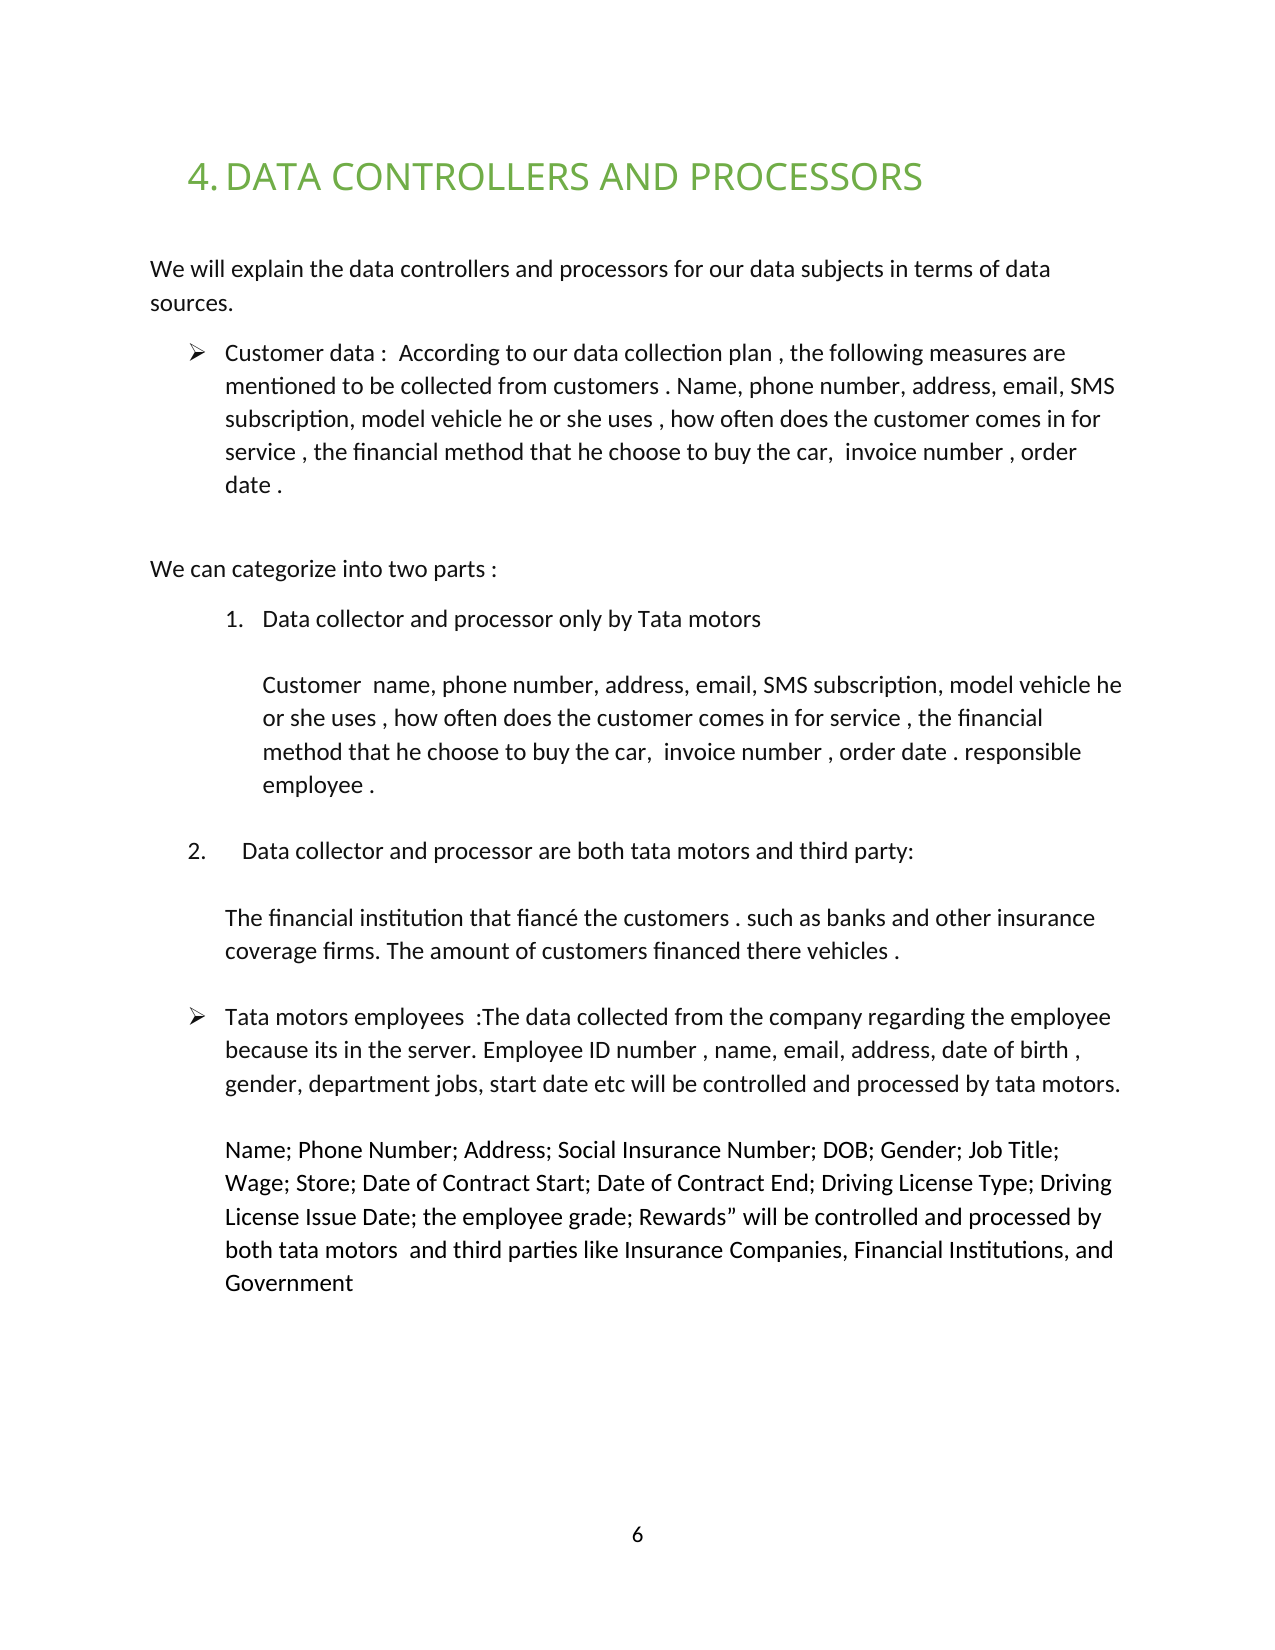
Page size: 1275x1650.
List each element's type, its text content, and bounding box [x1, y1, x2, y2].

list Tata motors employees :The data collected from the company regarding the employee because its in the server. Employee ID number , name, email, address, date of birth , gender, department jobs, start date etc will be controlled and processed by tata motors. [187, 999, 1125, 1098]
list Data collector and processor only by Tata motors [225, 600, 1125, 633]
text We will explain the data controllers and processors for our data subjects in terms of data sources. [150, 251, 1125, 317]
text We can categorize into two parts : [150, 550, 1125, 583]
list DATA CONTROLLERS AND PROCESSORS [187, 150, 1125, 201]
list Data collector and processor are both tata motors and third party: [187, 833, 1125, 866]
list Name; Phone Number; Address; Social Insurance Number; DOB; Gender; Job Title; Wage; Store; Date of Contract Start; Date of Contract End; Driving License Type; Driving License Issue Date; the employee grade; Rewards” will be controlled and processed by both tata motors and third parties like Insurance Companies, Financial Institutions, and Government [225, 1132, 1125, 1298]
list Customer name, phone number, address, email, SMS subscription, model vehicle he or she uses , how often does the customer comes in for service , the financial method that he choose to buy the car, invoice number , order date . responsible employee . [262, 666, 1125, 799]
list Customer data : According to our data collection plan , the following measures are mentioned to be collected from customers . Name, phone number, address, email, SMS subscription, model vehicle he or she uses , how often does the customer comes in for service , the financial method that he choose to buy the car, invoice number , order date . [187, 334, 1125, 500]
list The financial institution that fiancé the customers . such as banks and other insurance coverage firms. The amount of customers financed there vehicles . [225, 899, 1125, 966]
